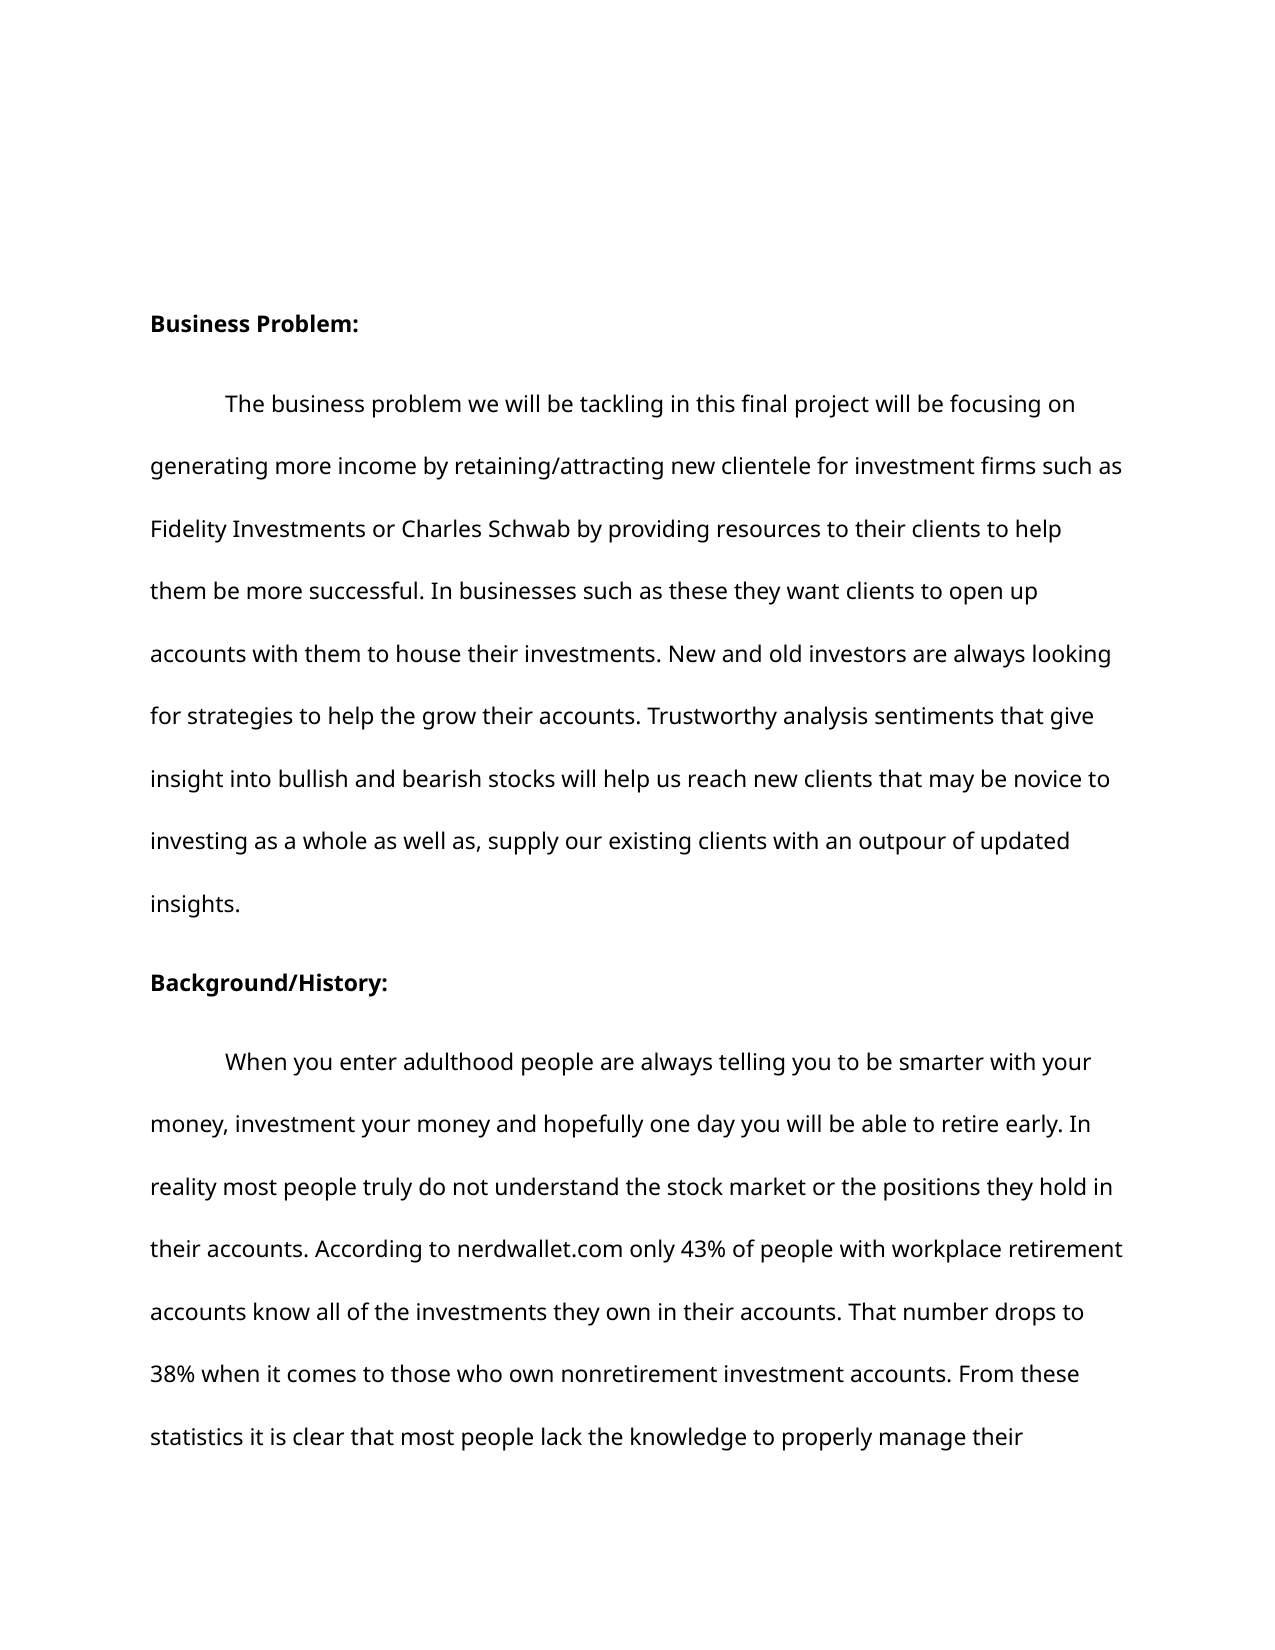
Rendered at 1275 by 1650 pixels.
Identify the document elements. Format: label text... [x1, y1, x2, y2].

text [150, 1046, 1125, 1452]
text The business problem we will be tackling in this final project will be focusing on generating more income by retaining/attracting new clientele for investment firms such as Fidelity Investments or Charles Schwab by providing resources to their clients to help them be more successful. In businesses such as these they want clients to open up accounts with them to house their investments. New and old investors are always looking for strategies to help the grow their accounts. Trustworthy analysis sentiments that give insight into bullish and bearish stocks will help us reach new clients that may be novice to investing as a whole as well as, supply our existing clients with an outpour of updated insights. [150, 387, 1125, 919]
text Business Problem: [150, 308, 1125, 339]
text Background/History: [150, 967, 1125, 998]
